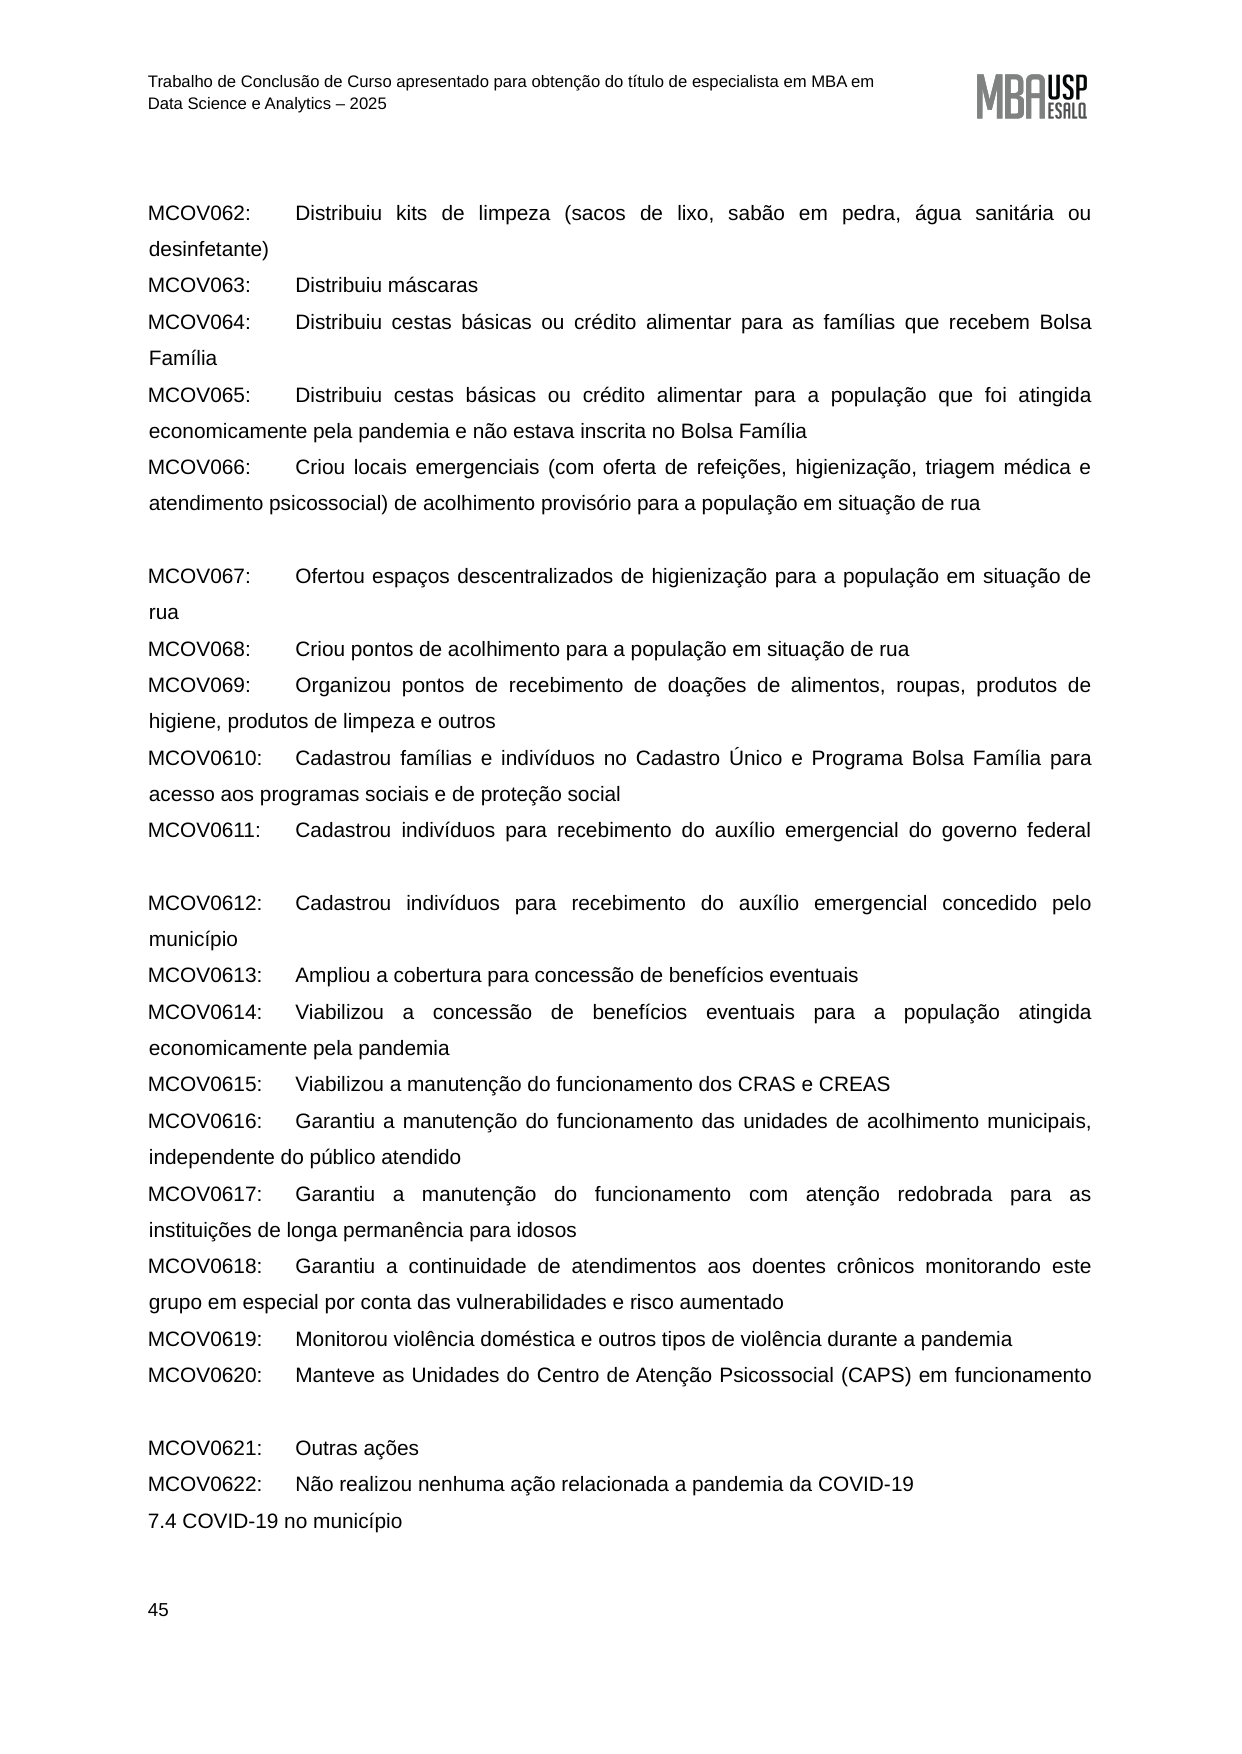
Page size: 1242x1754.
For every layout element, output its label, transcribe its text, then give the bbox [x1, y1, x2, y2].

text MCOV0620: Manteve as Unidades do Centro de Atenção Psicossocial (CAPS) em funcionamento [148, 1363, 1092, 1423]
text MCOV065: Distribuiu cestas básicas ou crédito alimentar para a população que foi atingida economicamente pela pandemia e não estava inscrita no Bolsa Família [148, 382, 1092, 442]
text MCOV062: Distribuiu kits de limpeza (sacos de lixo, sabão em pedra, água sanitária ou desinfetante) [148, 201, 1092, 261]
text MCOV0614: Viabilizou a concessão de benefícios eventuais para a população atingida economicamente pela pandemia [148, 1000, 1092, 1060]
text MCOV064: Distribuiu cestas básicas ou crédito alimentar para as famílias que recebem Bolsa Família [148, 310, 1092, 370]
text MCOV0613: Ampliou a cobertura para concessão de benefícios eventuais [148, 963, 1092, 987]
text MCOV0617: Garantiu a manutenção do funcionamento com atenção redobrada para as instituições de longa permanência para idosos [148, 1181, 1092, 1241]
text MCOV069: Organizou pontos de recebimento de doações de alimentos, roupas, produtos de higiene, produtos de limpeza e outros [148, 673, 1092, 733]
text MCOV063: Distribuiu máscaras [148, 273, 1092, 297]
text MCOV0622: Não realizou nenhuma ação relacionada a pandemia da COVID-19 [148, 1472, 1092, 1496]
text MCOV0615: Viabilizou a manutenção do funcionamento dos CRAS e CREAS [148, 1072, 1092, 1096]
text MCOV0610: Cadastrou famílias e indivíduos no Cadastro Único e Programa Bolsa Família para acesso aos programas sociais e de proteção social [148, 745, 1092, 806]
text MCOV0621: Outras ações [148, 1436, 1092, 1459]
text MCOV068: Criou pontos de acolhimento para a população em situação de rua [148, 636, 1092, 660]
text MCOV067: Ofertou espaços descentralizados de higienização para a população em situação de rua [148, 564, 1092, 624]
text MCOV0618: Garantiu a continuidade de atendimentos aos doentes crônicos monitorando este grupo em especial por conta das vulnerabilidades e risco aumentado [148, 1254, 1092, 1314]
text MCOV0619: Monitorou violência doméstica e outros tipos de violência durante a pandemia [148, 1327, 1092, 1351]
picture [972, 72, 1092, 121]
text 7.4 COVID-19 no município [148, 1508, 1092, 1532]
text MCOV0616: Garantiu a manutenção do funcionamento das unidades de acolhimento municipais, independente do público atendido [148, 1109, 1092, 1169]
text MCOV0612: Cadastrou indivíduos para recebimento do auxílio emergencial concedido pelo município [148, 891, 1092, 951]
text MCOV066: Criou locais emergenciais (com oferta de refeições, higienização, triagem médica e atendimento psicossocial) de acolhimento provisório para a população em situação de rua [148, 455, 1092, 551]
text MCOV0611: Cadastrou indivíduos para recebimento do auxílio emergencial do governo federal [148, 818, 1092, 878]
